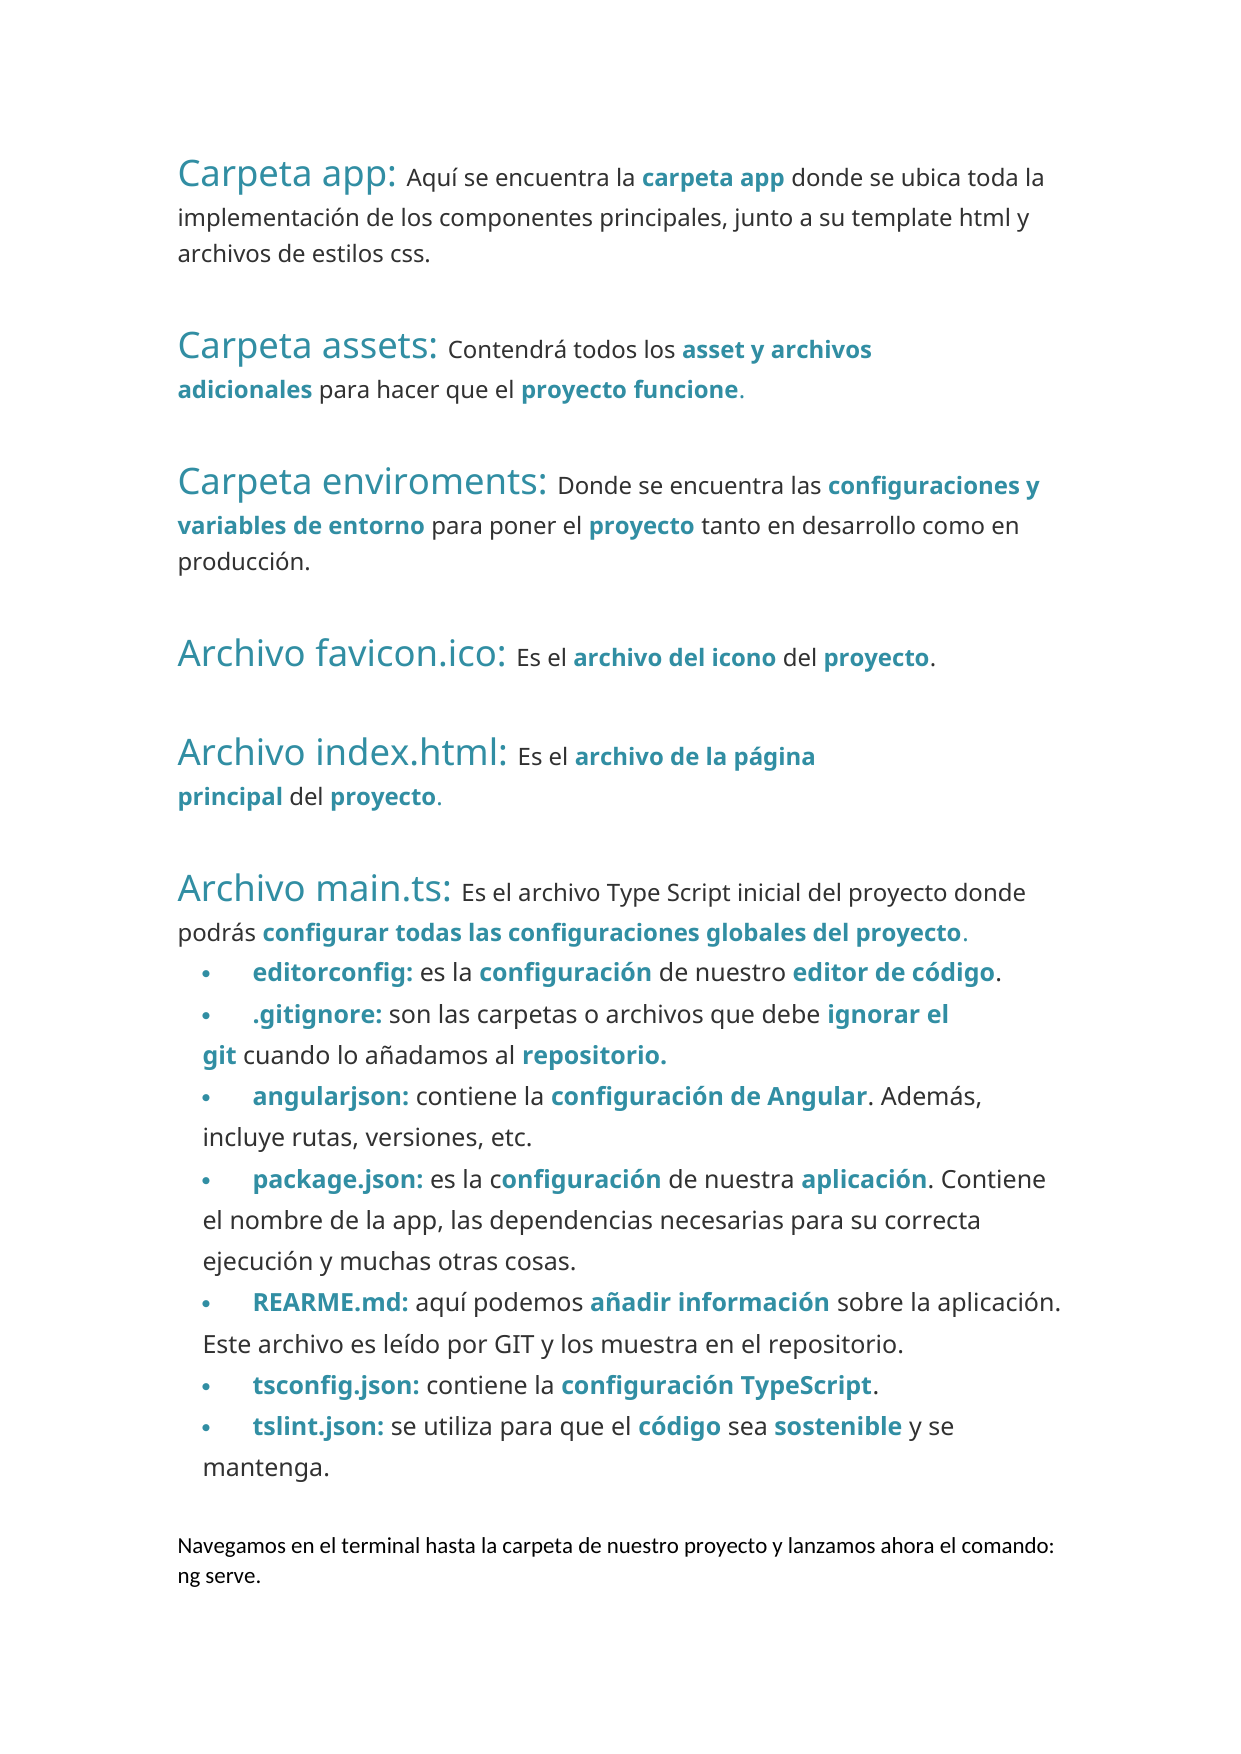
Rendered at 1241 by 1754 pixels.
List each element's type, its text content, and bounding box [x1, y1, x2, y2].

text Carpeta assets: Contendrá todos los asset y archivos adicionales para hacer que el proyecto funcione. [177, 319, 1063, 405]
text Archivo main.ts: Es el archivo Type Script inicial del proyecto donde podrás configurar todas las configuraciones globales del proyecto. [177, 862, 1063, 948]
list REARME.md: aquí podemos añadir información sobre la aplicación. Este archivo es leído por GIT y los muestra en el repositorio. [202, 1278, 1063, 1360]
text Navegamos en el terminal hasta la carpeta de nuestro proyecto y lanzamos ahora el comando: ng serve. [177, 1531, 1063, 1589]
list tslint.json: se utiliza para que el código sea sostenible y se mantenga. [202, 1402, 1063, 1484]
text Archivo favicon.ico: Es el archivo del icono del proyecto. [177, 627, 1063, 677]
list package.json: es la configuración de nuestra aplicación. Contiene el nombre de la app, las dependencias necesarias para su correcta ejecución y muchas otras cosas. [202, 1154, 1063, 1278]
list tsconfig.json: contiene la configuración TypeScript. [202, 1360, 1063, 1402]
list angularjson: contiene la configuración de Angular. Además, incluye rutas, versiones, etc. [202, 1072, 1063, 1154]
list .gitignore: son las carpetas o archivos que debe ignorar el git cuando lo añadamos al repositorio. [202, 989, 1063, 1072]
text Carpeta app: Aquí se encuentra la carpeta app donde se ubica toda la implementación de los componentes principales, junto a su template html y archivos de estilos css. [177, 148, 1063, 270]
text Carpeta enviroments: Donde se encuentra las configuraciones y variables de entorno para poner el proyecto tanto en desarrollo como en producción. [177, 455, 1063, 577]
list editorconfig: es la configuración de nuestro editor de código. [202, 948, 1063, 989]
text Archivo index.html: Es el archivo de la página principal del proyecto. [177, 726, 1063, 812]
